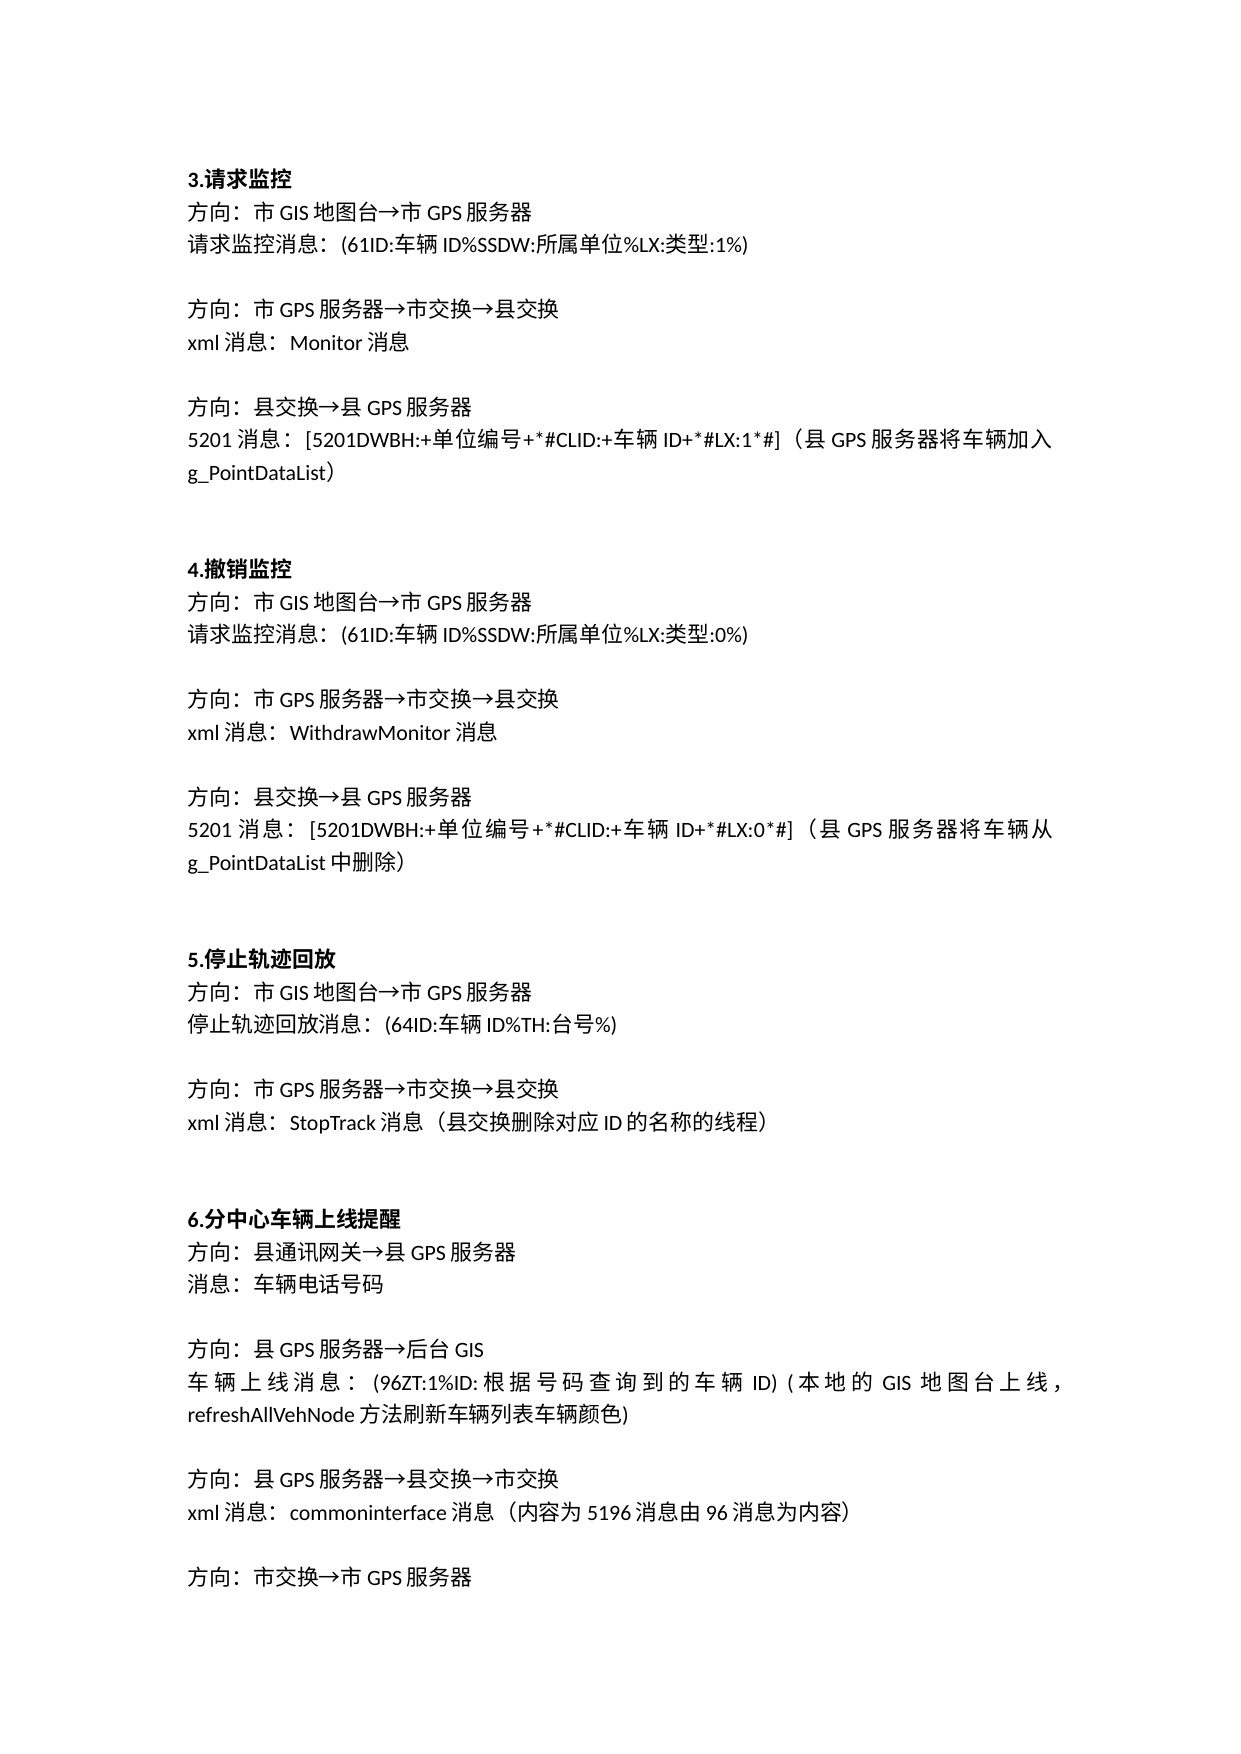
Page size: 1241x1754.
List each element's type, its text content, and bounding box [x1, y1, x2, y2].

text 方向：市GIS地图台→市GPS服务器 [187, 974, 1053, 1007]
text 停止轨迹回放消息：(64ID:车辆ID%TH:台号%) [187, 1007, 1053, 1039]
text 5201消息：[5201DWBH:+单位编号+*#CLID:+车辆ID+*#LX:1*#]（县GPS服务器将车辆加入g_PointDataList） [187, 422, 1053, 487]
text 方向：县交换→县GPS服务器 [187, 389, 1053, 422]
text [187, 1364, 1053, 1429]
text 方向：市交换→市GPS服务器 [187, 1559, 1053, 1592]
text 方向：市GPS服务器→市交换→县交换 [187, 1072, 1053, 1104]
text 方向：市GPS服务器→市交换→县交换 [187, 682, 1053, 714]
text 方向：县GPS服务器→县交换→市交换 [187, 1462, 1053, 1494]
text 4.撤销监控 [187, 552, 1053, 584]
text 5201消息：[5201DWBH:+单位编号+*#CLID:+车辆ID+*#LX:0*#]（县GPS服务器将车辆从g_PointDataList中删除） [187, 812, 1053, 877]
text 方向：县交换→县GPS服务器 [187, 779, 1053, 812]
text 请求监控消息：(61ID:车辆ID%SSDW:所属单位%LX:类型:1%) [187, 227, 1053, 259]
text 请求监控消息：(61ID:车辆ID%SSDW:所属单位%LX:类型:0%) [187, 617, 1053, 649]
text 消息：车辆电话号码 [187, 1267, 1053, 1299]
text 方向：市GIS地图台→市GPS服务器 [187, 584, 1053, 617]
text xml消息：StopTrack消息（县交换删除对应ID的名称的线程） [187, 1104, 1053, 1137]
text xml消息：Monitor消息 [187, 324, 1053, 357]
text 方向：市GPS服务器→市交换→县交换 [187, 292, 1053, 324]
text 方向：县GPS服务器→后台GIS [187, 1332, 1053, 1364]
text 方向：市GIS地图台→市GPS服务器 [187, 194, 1053, 227]
text 5.停止轨迹回放 [187, 942, 1053, 974]
text 3.请求监控 [187, 162, 1053, 194]
text xml消息：commoninterface消息（内容为5196消息由96消息为内容） [187, 1494, 1053, 1527]
text 方向：县通讯网关→县GPS服务器 [187, 1234, 1053, 1267]
text xml消息：WithdrawMonitor消息 [187, 714, 1053, 747]
text 6.分中心车辆上线提醒 [187, 1202, 1053, 1234]
